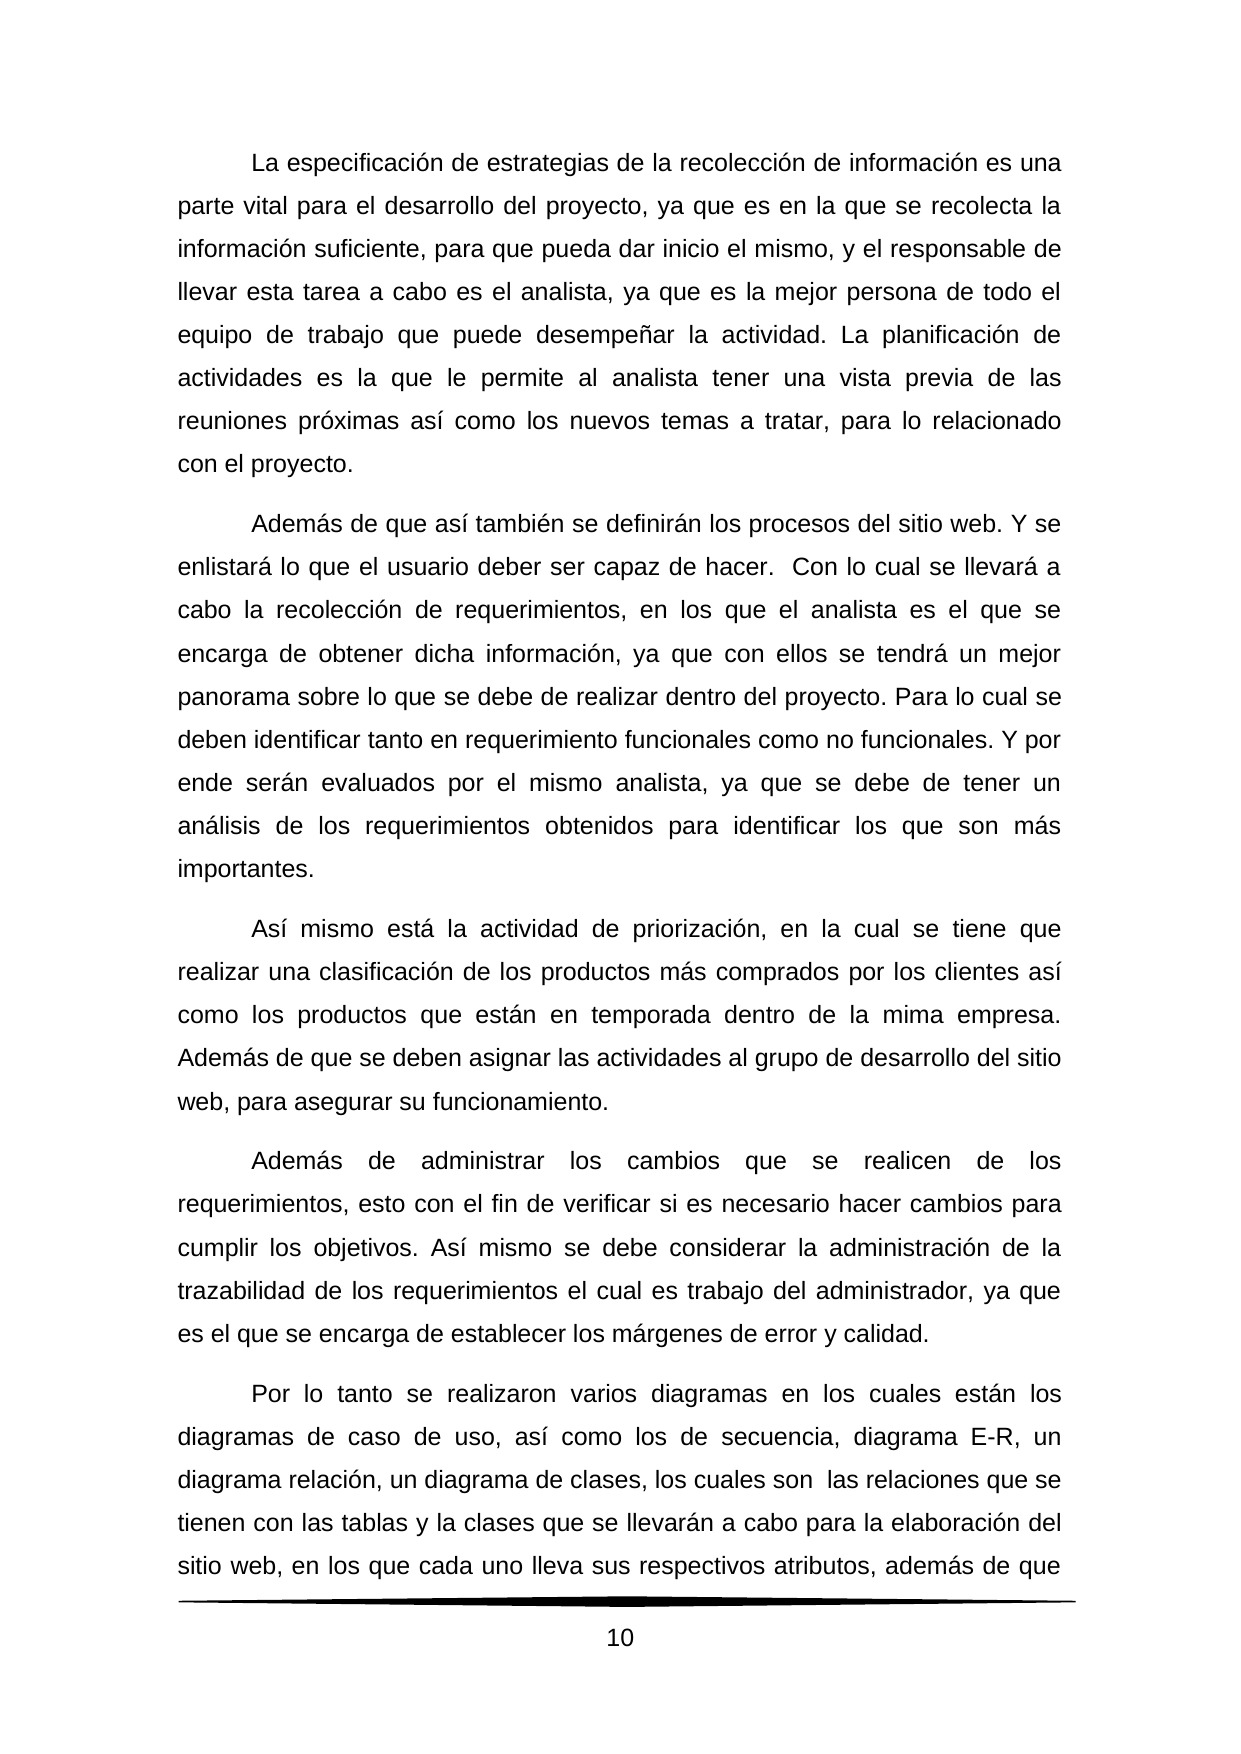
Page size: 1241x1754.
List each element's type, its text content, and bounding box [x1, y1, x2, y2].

text Además de que así también se definirán los procesos del sitio web. Y se enlistará lo que el usuario deber ser capaz de hacer. Con lo cual se llevará a cabo la recolección de requerimientos, en los que el analista es el que se encarga de obtener dicha información, ya que con ellos se tendrá un mejor panorama sobre lo que se debe de realizar dentro del proyecto. Para lo cual se deben identificar tanto en requerimiento funcionales como no funcionales. Y por ende serán evaluados por el mismo analista, ya que se debe de tener un análisis de los requerimientos obtenidos para identificar los que son más importantes. [177, 509, 1063, 883]
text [177, 1379, 1063, 1580]
text Así mismo está la actividad de priorización, en la cual se tiene que realizar una clasificación de los productos más comprados por los clientes así como los productos que están en temporada dentro de la mima empresa. Además de que se deben asignar las actividades al grupo de desarrollo del sitio web, para asegurar su funcionamiento. [177, 914, 1063, 1115]
text Además de administrar los cambios que se realicen de los requerimientos, esto con el fin de verificar si es necesario hacer cambios para cumplir los objetivos. Así mismo se debe considerar la administración de la trazabilidad de los requerimientos el cual es trabajo del administrador, ya que es el que se encarga de establecer los márgenes de error y calidad. [177, 1146, 1063, 1348]
text La especificación de estrategias de la recolección de información es una parte vital para el desarrollo del proyecto, ya que es en la que se recolecta la información suficiente, para que pueda dar inicio el mismo, y el responsable de llevar esta tarea a cabo es el analista, ya que es la mejor persona de todo el equipo de trabajo que puede desempeñar la actividad. La planificación de actividades es la que le permite al analista tener una vista previa de las reuniones próximas así como los nuevos temas a tratar, para lo relacionado con el proyecto. [177, 148, 1063, 478]
